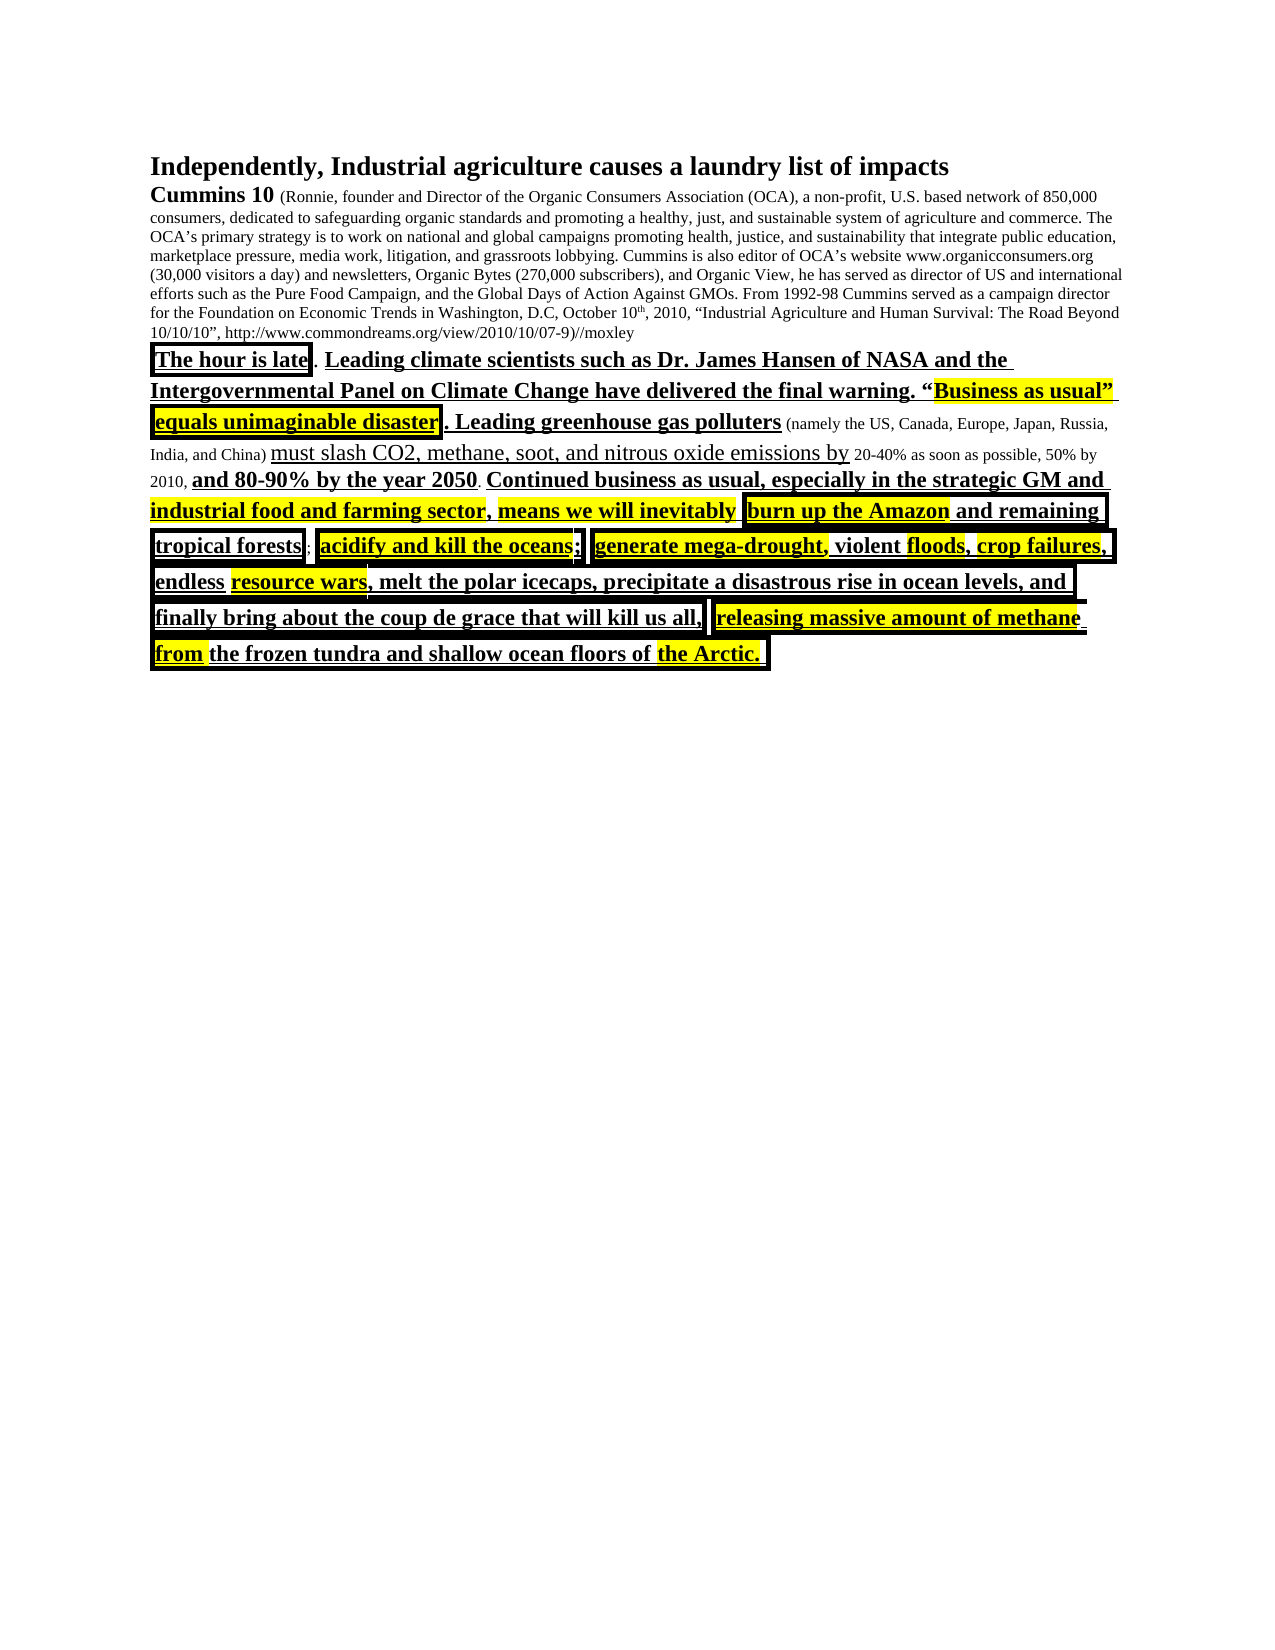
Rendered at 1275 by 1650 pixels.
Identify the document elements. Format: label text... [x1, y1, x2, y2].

text Cummins 10 (Ronnie, founder and Director of the Organic Consumers Association (OCA), a non-profit, U.S. based network of 850,000 consumers, dedicated to safeguarding organic standards and promoting a healthy, just, and sustainable system of agriculture and commerce. The OCA’s primary strategy is to work on national and global campaigns promoting health, justice, and sustainability that integrate public education, marketplace pressure, media work, litigation, and grassroots lobbying. Cummins is also editor of OCA’s website www.organicconsumers.org (30,000 visitors a day) and newsletters, Organic Bytes (270,000 subscribers), and Organic View, he has served as director of US and international efforts such as the Pure Food Campaign, and the Global Days of Action Against GMOs. From 1992-98 Cummins served as a campaign director for the Foundation on Economic Trends in Washington, D.C, October 10th, 2010, “Industrial Agriculture and Human Survival: The Road Beyond 10/10/10”, http://www.commondreams.org/view/2010/10/07-9)//moxley [150, 181, 1125, 342]
text The hour is late. Leading climate scientists such as Dr. James Hansen of NASA and the Intergovernmental Panel on Climate Change have delivered the final warning. “Business as usual” equals unimaginable disaster. Leading greenhouse gas polluters (namely the US, Canada, Europe, Japan, Russia, India, and China) must slash CO2, methane, soot, and nitrous oxide emissions by 20-40% as soon as possible, 50% by 2010, and 80-90% by the year 2050. Continued business as usual, especially in the strategic GM and industrial food and farming sector, means we will inevitably burn up the Amazon and remaining tropical forests; acidify and kill the oceans; generate mega-drought, violent floods, crop failures, endless resource wars, melt the polar icecaps, precipitate a disastrous rise in ocean levels, and finally bring about the coup de grace that will kill us all, releasing massive amount of methane from the frozen tundra and shallow ocean floors of the Arctic. [150, 342, 1125, 671]
subtitle Independently, Industrial agriculture causes a laundry list of impacts [150, 150, 1125, 181]
